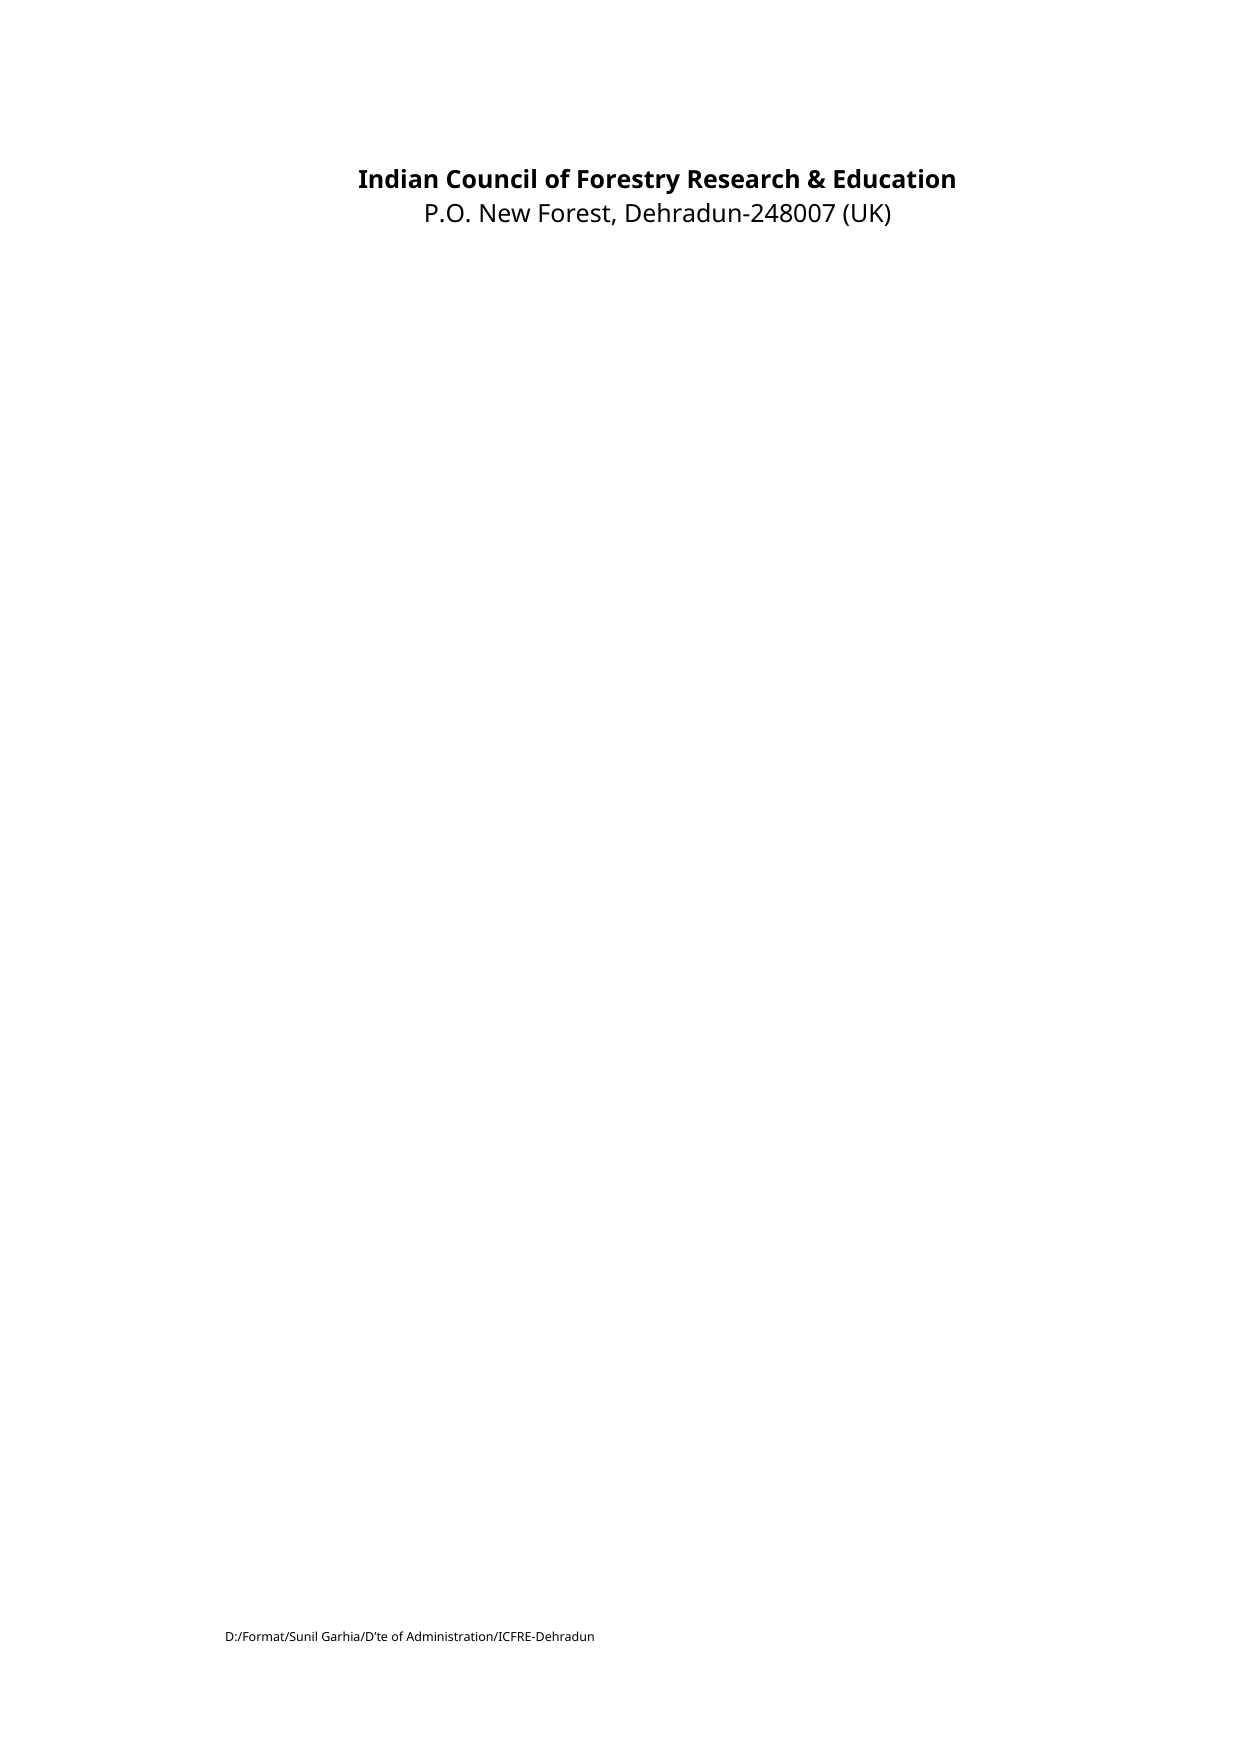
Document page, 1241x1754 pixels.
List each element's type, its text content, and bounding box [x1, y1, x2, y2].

text P.O. New Forest, Dehradun-248007 (UK) [225, 196, 1090, 230]
text Indian Council of Forestry Research & Education [225, 162, 1090, 196]
